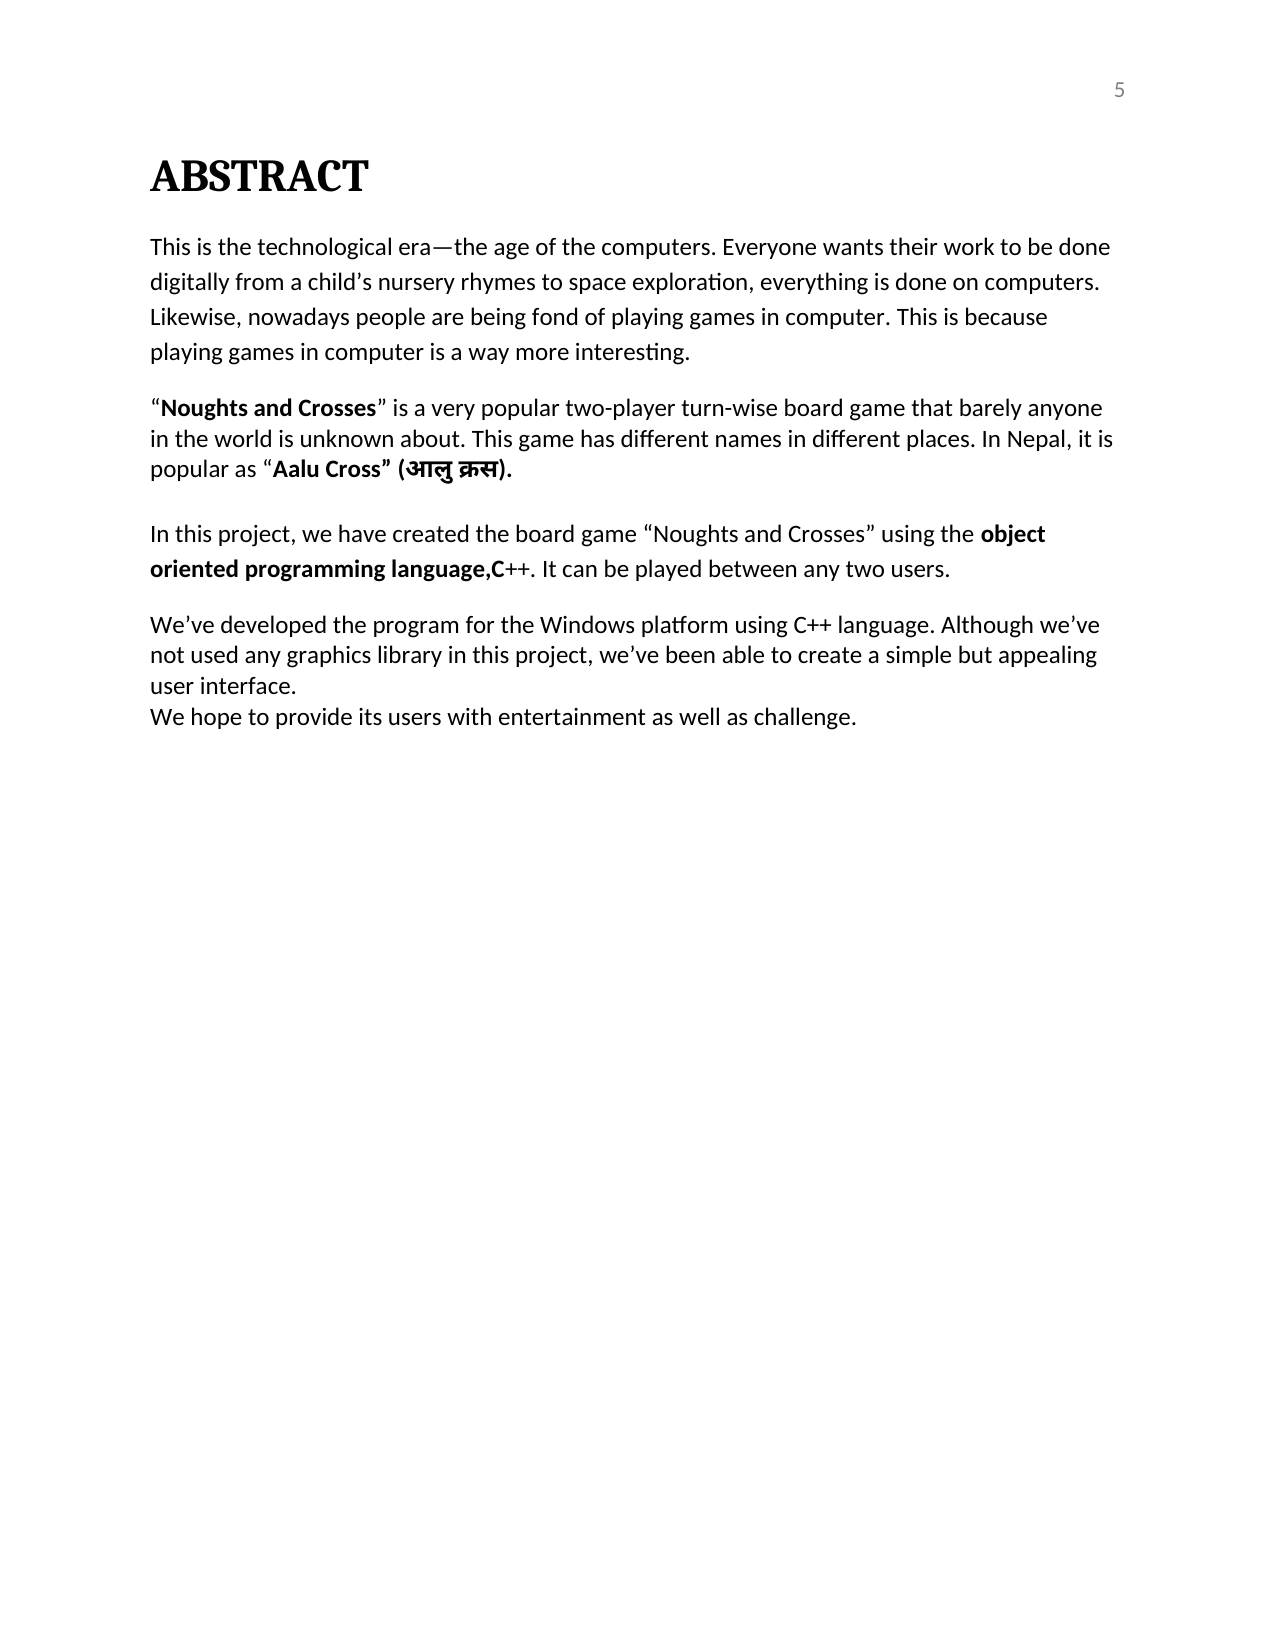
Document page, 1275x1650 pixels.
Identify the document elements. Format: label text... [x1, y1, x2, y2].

text ABSTRACT [150, 150, 1125, 203]
text We hope to provide its users with entertainment as well as challenge. [150, 701, 1125, 731]
text We’ve developed the program for the Windows platform using C++ language. Although we’ve not used any graphics library in this project, we’ve been able to create a simple but appealing user interface. [150, 609, 1125, 701]
text This is the technological era—the age of the computers. Everyone wants their work to be done digitally from a child’s nursery rhymes to space exploration, everything is done on computers. Likewise, nowadays people are being fond of playing games in computer. This is because playing games in computer is a way more interesting. [150, 231, 1125, 367]
text “Noughts and Crosses” is a very popular two-player turn-wise board game that barely anyone in the world is unknown about. This game has different names in different places. In Nepal, it is popular as “Aalu Cross” (आलु क्रस). [150, 392, 1125, 488]
text In this project, we have created the board game “Noughts and Crosses” using the object oriented programming language,C++. It can be played between any two users. [150, 518, 1125, 584]
